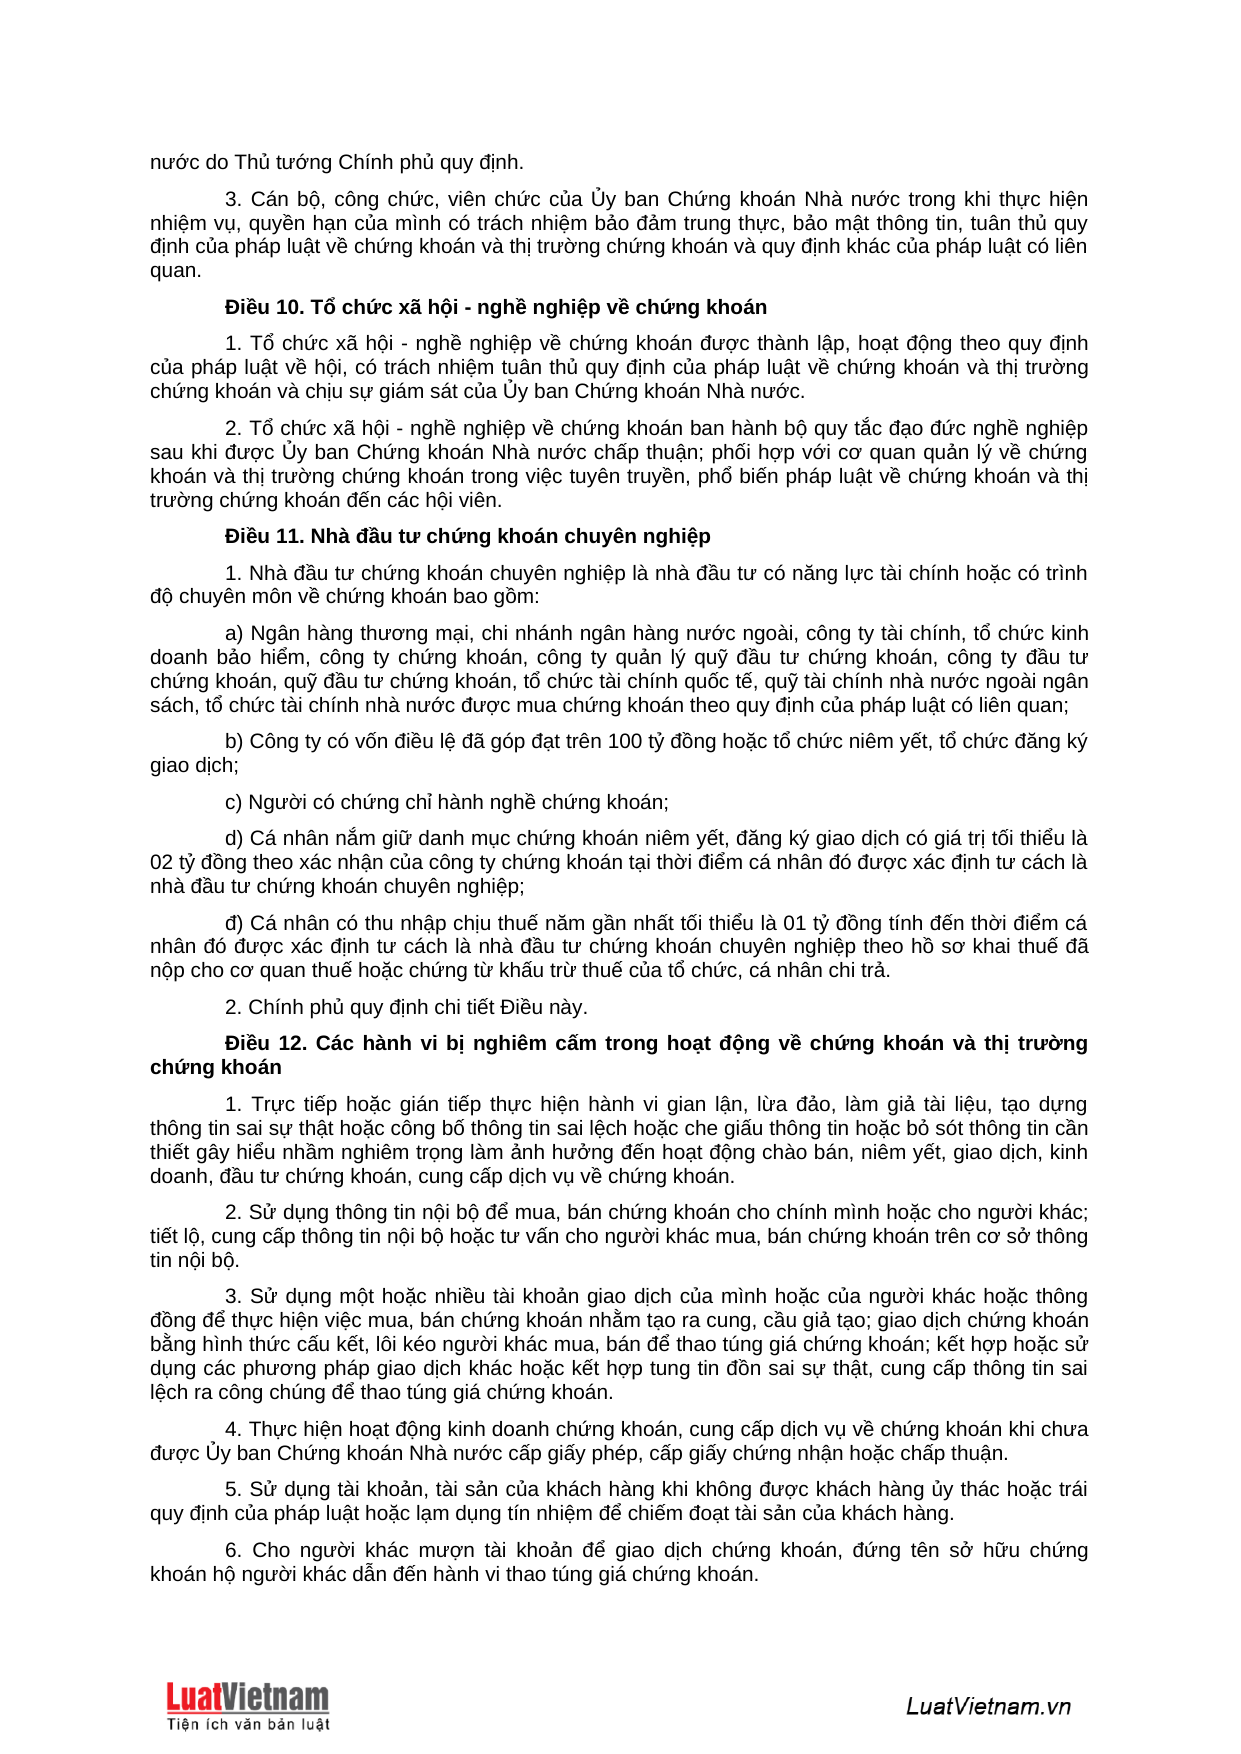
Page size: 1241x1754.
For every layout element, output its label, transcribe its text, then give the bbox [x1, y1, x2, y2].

text 2. Chính phủ quy định chi tiết Điều này. [150, 995, 1090, 1019]
text 1. Tổ chức xã hội - nghề nghiệp về chứng khoán được thành lập, hoạt động theo quy định của pháp luật về hội, có trách nhiệm tuân thủ quy định của pháp luật về chứng khoán và thị trường chứng khoán và chịu sự giám sát của Ủy ban Chứng khoán Nhà nước. [150, 331, 1090, 403]
text Điều 12. Các hành vi bị nghiêm cấm trong hoạt động về chứng khoán và thị trường chứng khoán [150, 1031, 1090, 1079]
text b) Công ty có vốn điều lệ đã góp đạt trên 100 tỷ đồng hoặc tổ chức niêm yết, tổ chức đăng ký giao dịch; [150, 729, 1090, 777]
text Điều 11. Nhà đầu tư chứng khoán chuyên nghiệp [150, 524, 1090, 548]
text d) Cá nhân nắm giữ danh mục chứng khoán niêm yết, đăng ký giao dịch có giá trị tối thiểu là 02 tỷ đồng theo xác nhận của công ty chứng khoán tại thời điểm cá nhân đó được xác định tư cách là nhà đầu tư chứng khoán chuyên nghiệp; [150, 826, 1090, 898]
text 4. Thực hiện hoạt động kinh doanh chứng khoán, cung cấp dịch vụ về chứng khoán khi chưa được Ủy ban Chứng khoán Nhà nước cấp giấy phép, cấp giấy chứng nhận hoặc chấp thuận. [150, 1417, 1090, 1464]
text 3. Sử dụng một hoặc nhiều tài khoản giao dịch của mình hoặc của người khác hoặc thông đồng để thực hiện việc mua, bán chứng khoán nhằm tạo ra cung, cầu giả tạo; giao dịch chứng khoán bằng hình thức cấu kết, lôi kéo người khác mua, bán để thao túng giá chứng khoán; kết hợp hoặc sử dụng các phương pháp giao dịch khác hoặc kết hợp tung tin đồn sai sự thật, cung cấp thông tin sai lệch ra công chúng để thao túng giá chứng khoán. [150, 1284, 1090, 1404]
text Điều 10. Tổ chức xã hội - nghề nghiệp về chứng khoán [150, 295, 1090, 319]
text a) Ngân hàng thương mại, chi nhánh ngân hàng nước ngoài, công ty tài chính, tổ chức kinh doanh bảo hiểm, công ty chứng khoán, công ty quản lý quỹ đầu tư chứng khoán, công ty đầu tư chứng khoán, quỹ đầu tư chứng khoán, tổ chức tài chính quốc tế, quỹ tài chính nhà nước ngoài ngân sách, tổ chức tài chính nhà nước được mua chứng khoán theo quy định của pháp luật có liên quan; [150, 621, 1090, 717]
text 2. Tổ chức xã hội - nghề nghiệp về chứng khoán ban hành bộ quy tắc đạo đức nghề nghiệp sau khi được Ủy ban Chứng khoán Nhà nước chấp thuận; phối hợp với cơ quan quản lý về chứng khoán và thị trường chứng khoán trong việc tuyên truyền, phổ biến pháp luật về chứng khoán và thị trường chứng khoán đến các hội viên. [150, 416, 1090, 511]
text 5. Sử dụng tài khoản, tài sản của khách hàng khi không được khách hàng ủy thác hoặc trái quy định của pháp luật hoặc lạm dụng tín nhiệm để chiếm đoạt tài sản của khách hàng. [150, 1477, 1090, 1525]
text c) Người có chứng chỉ hành nghề chứng khoán; [150, 789, 1090, 813]
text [150, 150, 1090, 174]
text 3. Cán bộ, công chức, viên chức của Ủy ban Chứng khoán Nhà nước trong khi thực hiện nhiệm vụ, quyền hạn của mình có trách nhiệm bảo đảm trung thực, bảo mật thông tin, tuân thủ quy định của pháp luật về chứng khoán và thị trường chứng khoán và quy định khác của pháp luật có liên quan. [150, 186, 1090, 282]
text 1. Trực tiếp hoặc gián tiếp thực hiện hành vi gian lận, lừa đảo, làm giả tài liệu, tạo dựng thông tin sai sự thật hoặc công bố thông tin sai lệch hoặc che giấu thông tin hoặc bỏ sót thông tin cần thiết gây hiểu nhầm nghiêm trọng làm ảnh hưởng đến hoạt động chào bán, niêm yết, giao dịch, kinh doanh, đầu tư chứng khoán, cung cấp dịch vụ về chứng khoán. [150, 1092, 1090, 1187]
text 1. Nhà đầu tư chứng khoán chuyên nghiệp là nhà đầu tư có năng lực tài chính hoặc có trình độ chuyên môn về chứng khoán bao gồm: [150, 560, 1090, 608]
text 6. Cho người khác mượn tài khoản để giao dịch chứng khoán, đứng tên sở hữu chứng khoán hộ người khác dẫn đến hành vi thao túng giá chứng khoán. [150, 1537, 1090, 1585]
text 2. Sử dụng thông tin nội bộ để mua, bán chứng khoán cho chính mình hoặc cho người khác; tiết lộ, cung cấp thông tin nội bộ hoặc tư vấn cho người khác mua, bán chứng khoán trên cơ sở thông tin nội bộ. [150, 1200, 1090, 1272]
picture [150, 1660, 1089, 1754]
text đ) Cá nhân có thu nhập chịu thuế năm gần nhất tối thiểu là 01 tỷ đồng tính đến thời điểm cá nhân đó được xác định tư cách là nhà đầu tư chứng khoán chuyên nghiệp theo hồ sơ khai thuế đã nộp cho cơ quan thuế hoặc chứng từ khấu trừ thuế của tổ chức, cá nhân chi trả. [150, 910, 1090, 982]
